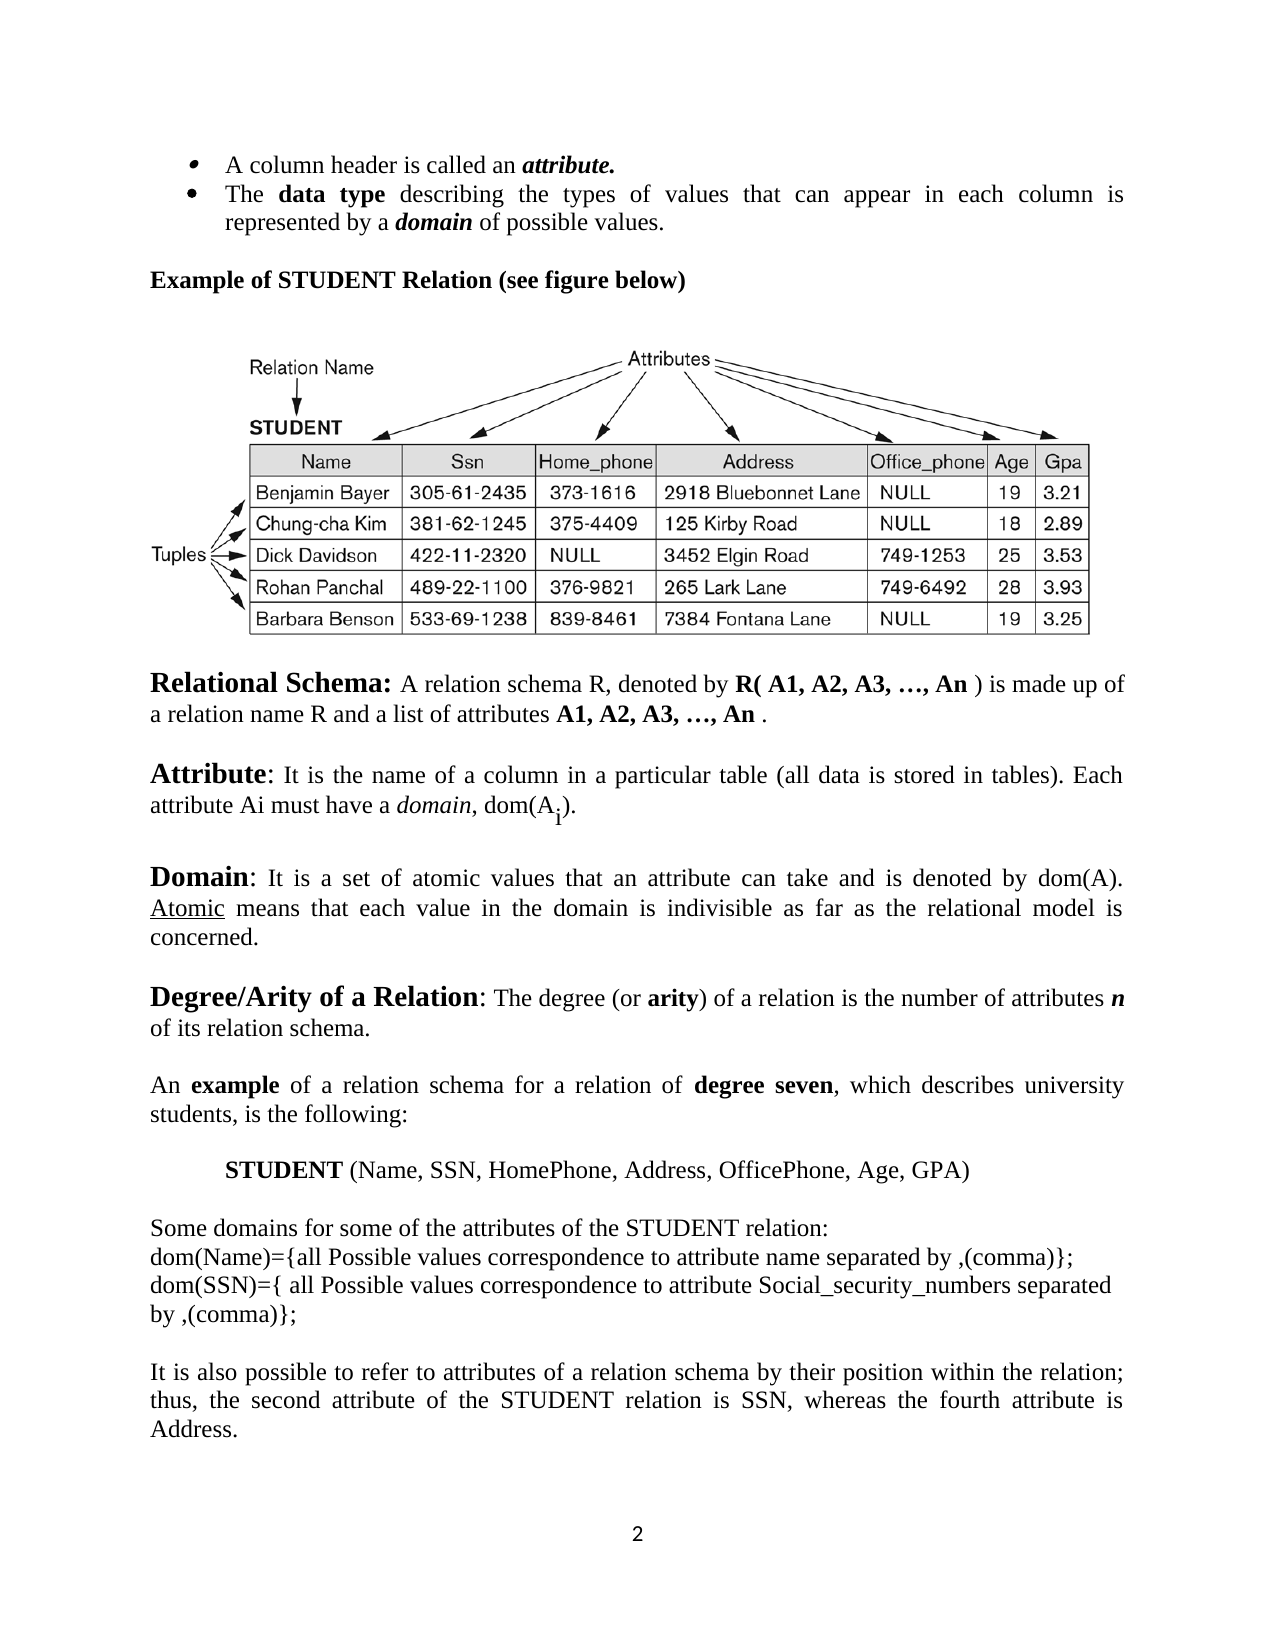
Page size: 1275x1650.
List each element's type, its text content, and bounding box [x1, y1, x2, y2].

text An example of a relation schema for a relation of degree seven, which describes university students, is the following: [150, 1070, 1125, 1128]
list A column header is called an attribute. [187, 150, 1125, 179]
text Domain: It is a set of atomic values that an attribute can take and is denoted by dom(A). Atomic means that each value in the domain is indivisible as far as the relational model is concerned. [150, 859, 1125, 950]
text Some domains for some of the attributes of the STUDENT relation: [150, 1213, 1125, 1242]
text dom(SSN)={ all Possible values correspondence to attribute Social_security_numbers separated by ,(comma)}; [150, 1271, 1125, 1328]
text Degree/Arity of a Relation: The degree (or arity) of a relation is the number of attributes n of its relation schema. [150, 979, 1125, 1041]
text dom(Name)={all Possible values correspondence to attribute name separated by ,(comma)}; [150, 1242, 1125, 1271]
text Example of STUDENT Relation (see figure below) [150, 265, 1125, 294]
text It is also possible to refer to attributes of a relation schema by their position within the relation; thus, the second attribute of the STUDENT relation is SSN, whereas the fourth attribute is Address. [150, 1357, 1125, 1443]
text Relational Schema: A relation schema R, denoted by R( A1, A2, A3, …, An ) is made up of a relation name R and a list of attributes A1, A2, A3, …, An . [150, 665, 1125, 727]
list The data type describing the types of values that can appear in each column is represented by a domain of possible values. [187, 179, 1125, 236]
text STUDENT (Name, SSN, HomePhone, Address, OfficePhone, Age, GPA) [150, 1156, 1125, 1184]
picture [150, 350, 1091, 637]
text Attribute: It is the name of a column in a particular table (all data is stored in tables). Each attribute Ai must have a domain, dom(Ai). [150, 756, 1125, 831]
